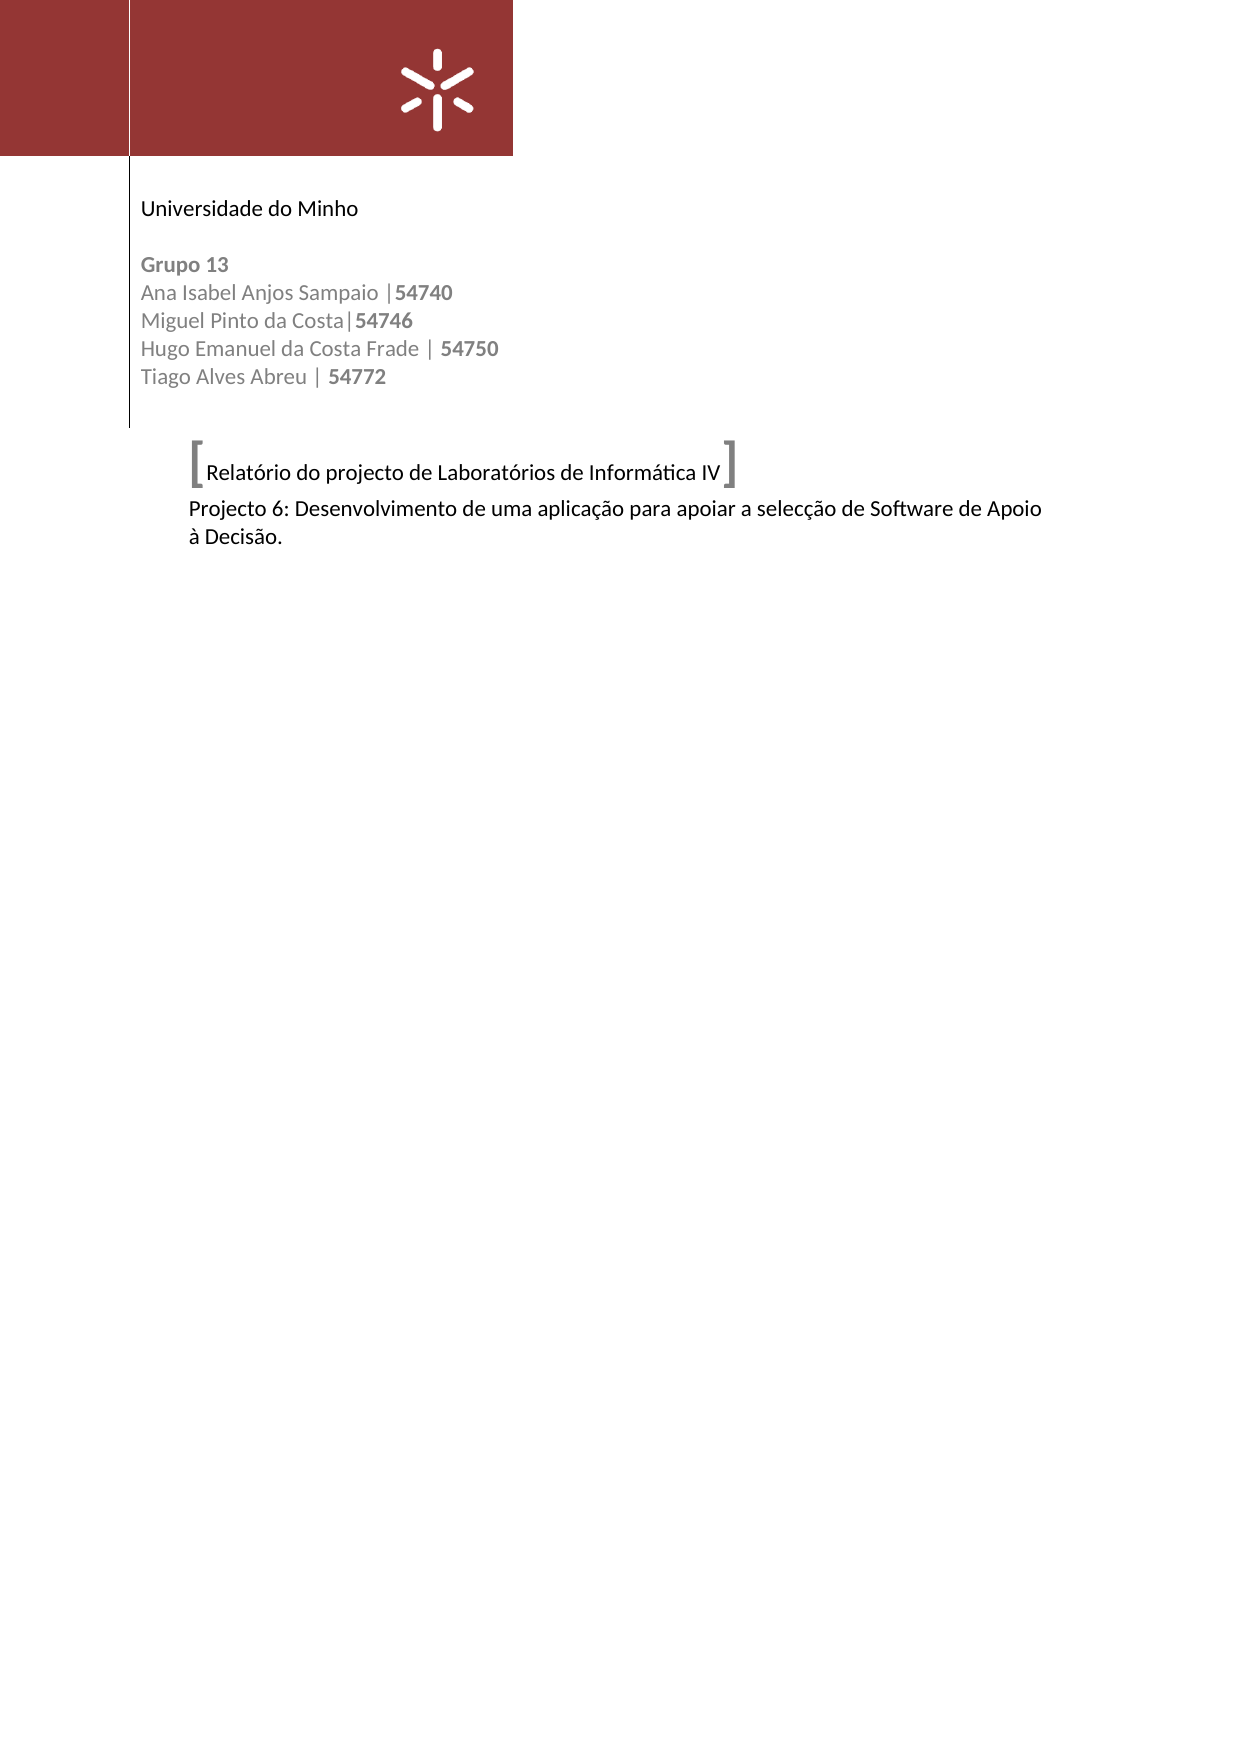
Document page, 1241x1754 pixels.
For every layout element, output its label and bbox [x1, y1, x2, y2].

picture [373, 24, 503, 156]
